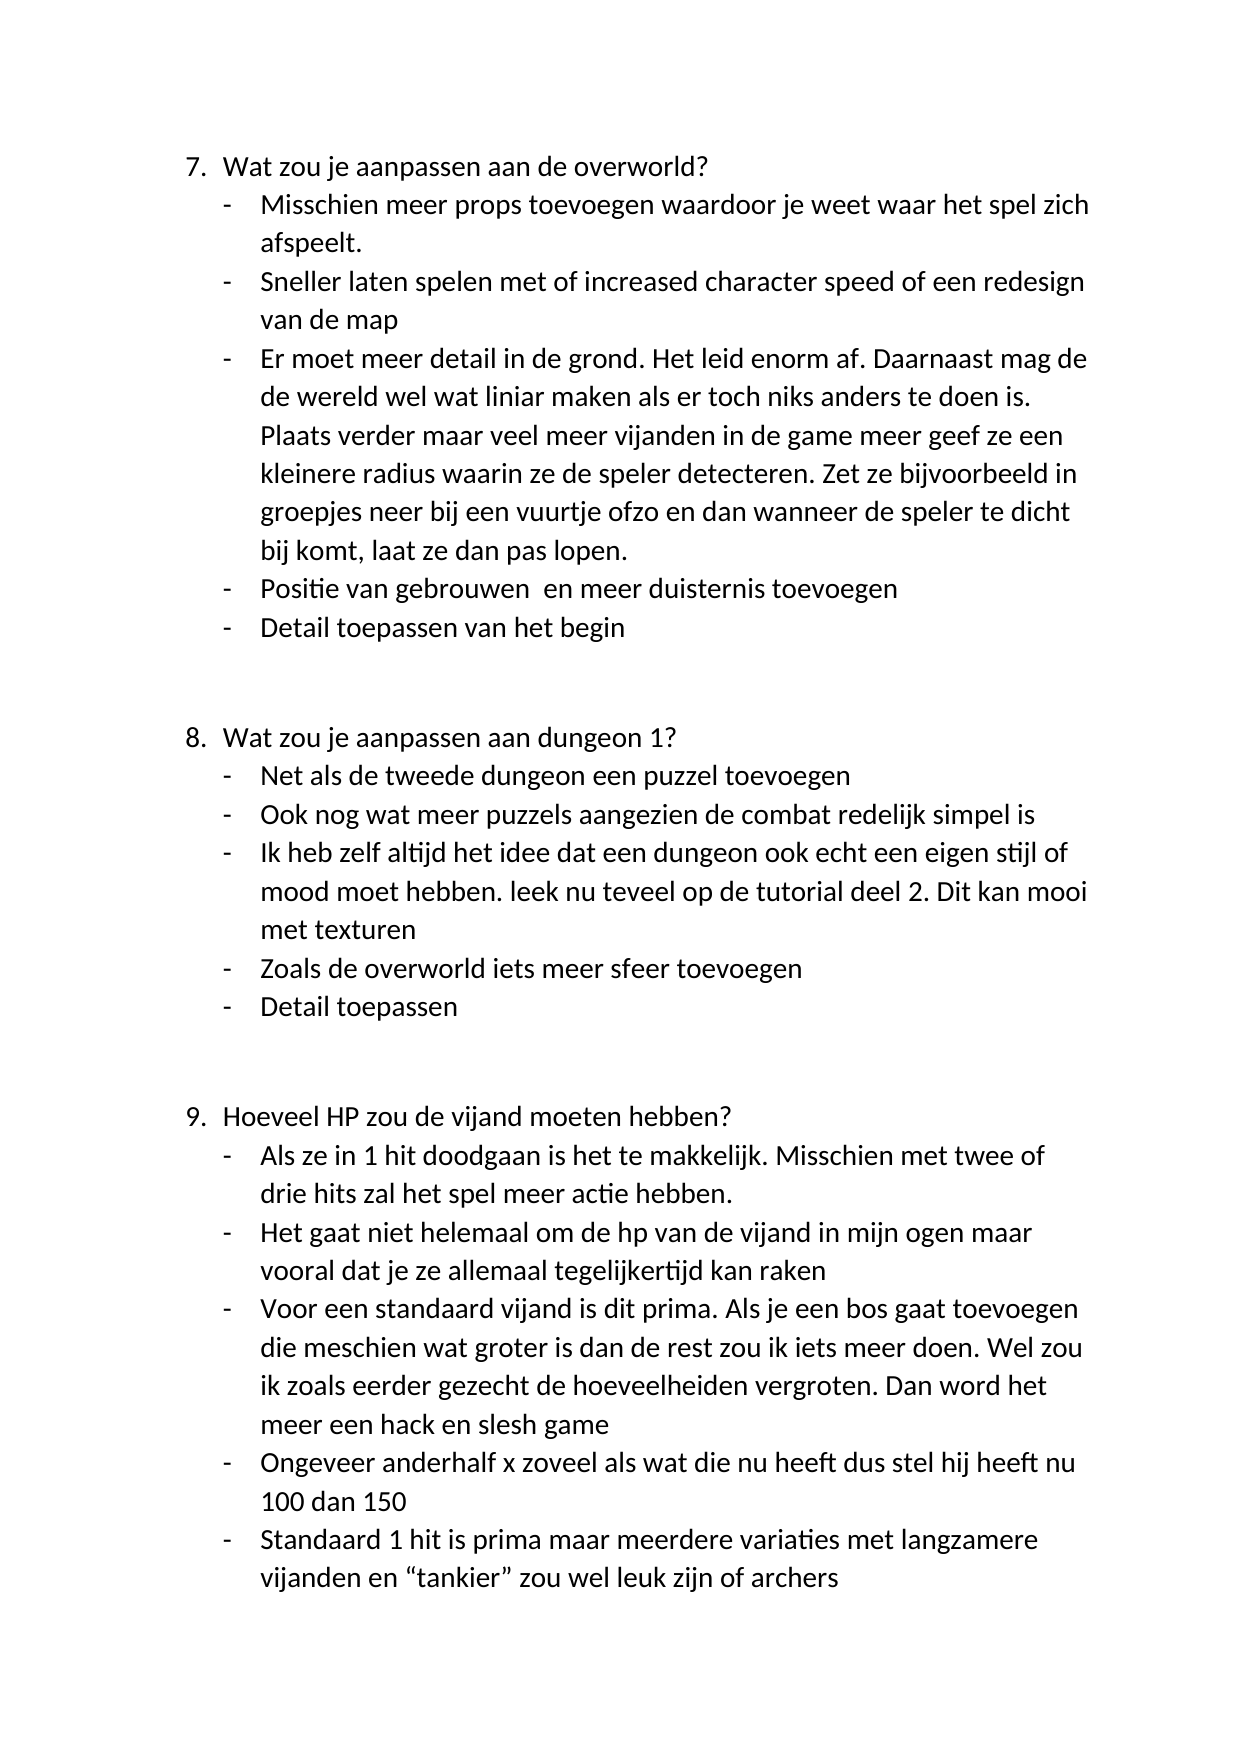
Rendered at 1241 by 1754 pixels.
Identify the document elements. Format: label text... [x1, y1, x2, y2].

list Detail toepassen [223, 988, 1093, 1024]
list Wat zou je aanpassen aan dungeon 1? [185, 719, 1093, 755]
list Hoeveel HP zou de vijand moeten hebben? [185, 1098, 1093, 1134]
list Voor een standaard vijand is dit prima. Als je een bos gaat toevoegen die meschien wat groter is dan de rest zou ik iets meer doen. Wel zou ik zoals eerder gezecht de hoeveelheiden vergroten. Dan word het meer een hack en slesh game [223, 1291, 1093, 1441]
list Positie van gebrouwen en meer duisternis toevoegen [223, 570, 1093, 606]
list Wat zou je aanpassen aan de overworld? [185, 148, 1093, 183]
list Het gaat niet helemaal om de hp van de vijand in mijn ogen maar vooral dat je ze allemaal tegelijkertijd kan raken [223, 1214, 1093, 1288]
list Ook nog wat meer puzzels aangezien de combat redelijk simpel is [223, 796, 1093, 832]
list Detail toepassen van het begin [223, 609, 1093, 644]
list Er moet meer detail in de grond. Het leid enorm af. Daarnaast mag de de wereld wel wat liniar maken als er toch niks anders te doen is. Plaats verder maar veel meer vijanden in de game meer geef ze een kleinere radius waarin ze de speler detecteren. Zet ze bijvoorbeeld in groepjes neer bij een vuurtje ofzo en dan wanneer de speler te dicht bij komt, laat ze dan pas lopen. [223, 340, 1093, 568]
list Sneller laten spelen met of increased character speed of een redesign van de map [223, 263, 1093, 337]
list Net als de tweede dungeon een puzzel toevoegen [223, 757, 1093, 793]
list Misschien meer props toevoegen waardoor je weet waar het spel zich afspeelt. [223, 186, 1093, 260]
list Zoals de overworld iets meer sfeer toevoegen [223, 950, 1093, 985]
list Ongeveer anderhalf x zoveel als wat die nu heeft dus stel hij heeft nu 100 dan 150 [223, 1444, 1093, 1518]
list Als ze in 1 hit doodgaan is het te makkelijk. Misschien met twee of drie hits zal het spel meer actie hebben. [223, 1137, 1093, 1211]
list Standaard 1 hit is prima maar meerdere variaties met langzamere vijanden en “tankier” zou wel leuk zijn of archers [223, 1521, 1093, 1595]
list Ik heb zelf altijd het idee dat een dungeon ook echt een eigen stijl of mood moet hebben. leek nu teveel op de tutorial deel 2. Dit kan mooi met texturen [223, 834, 1093, 947]
